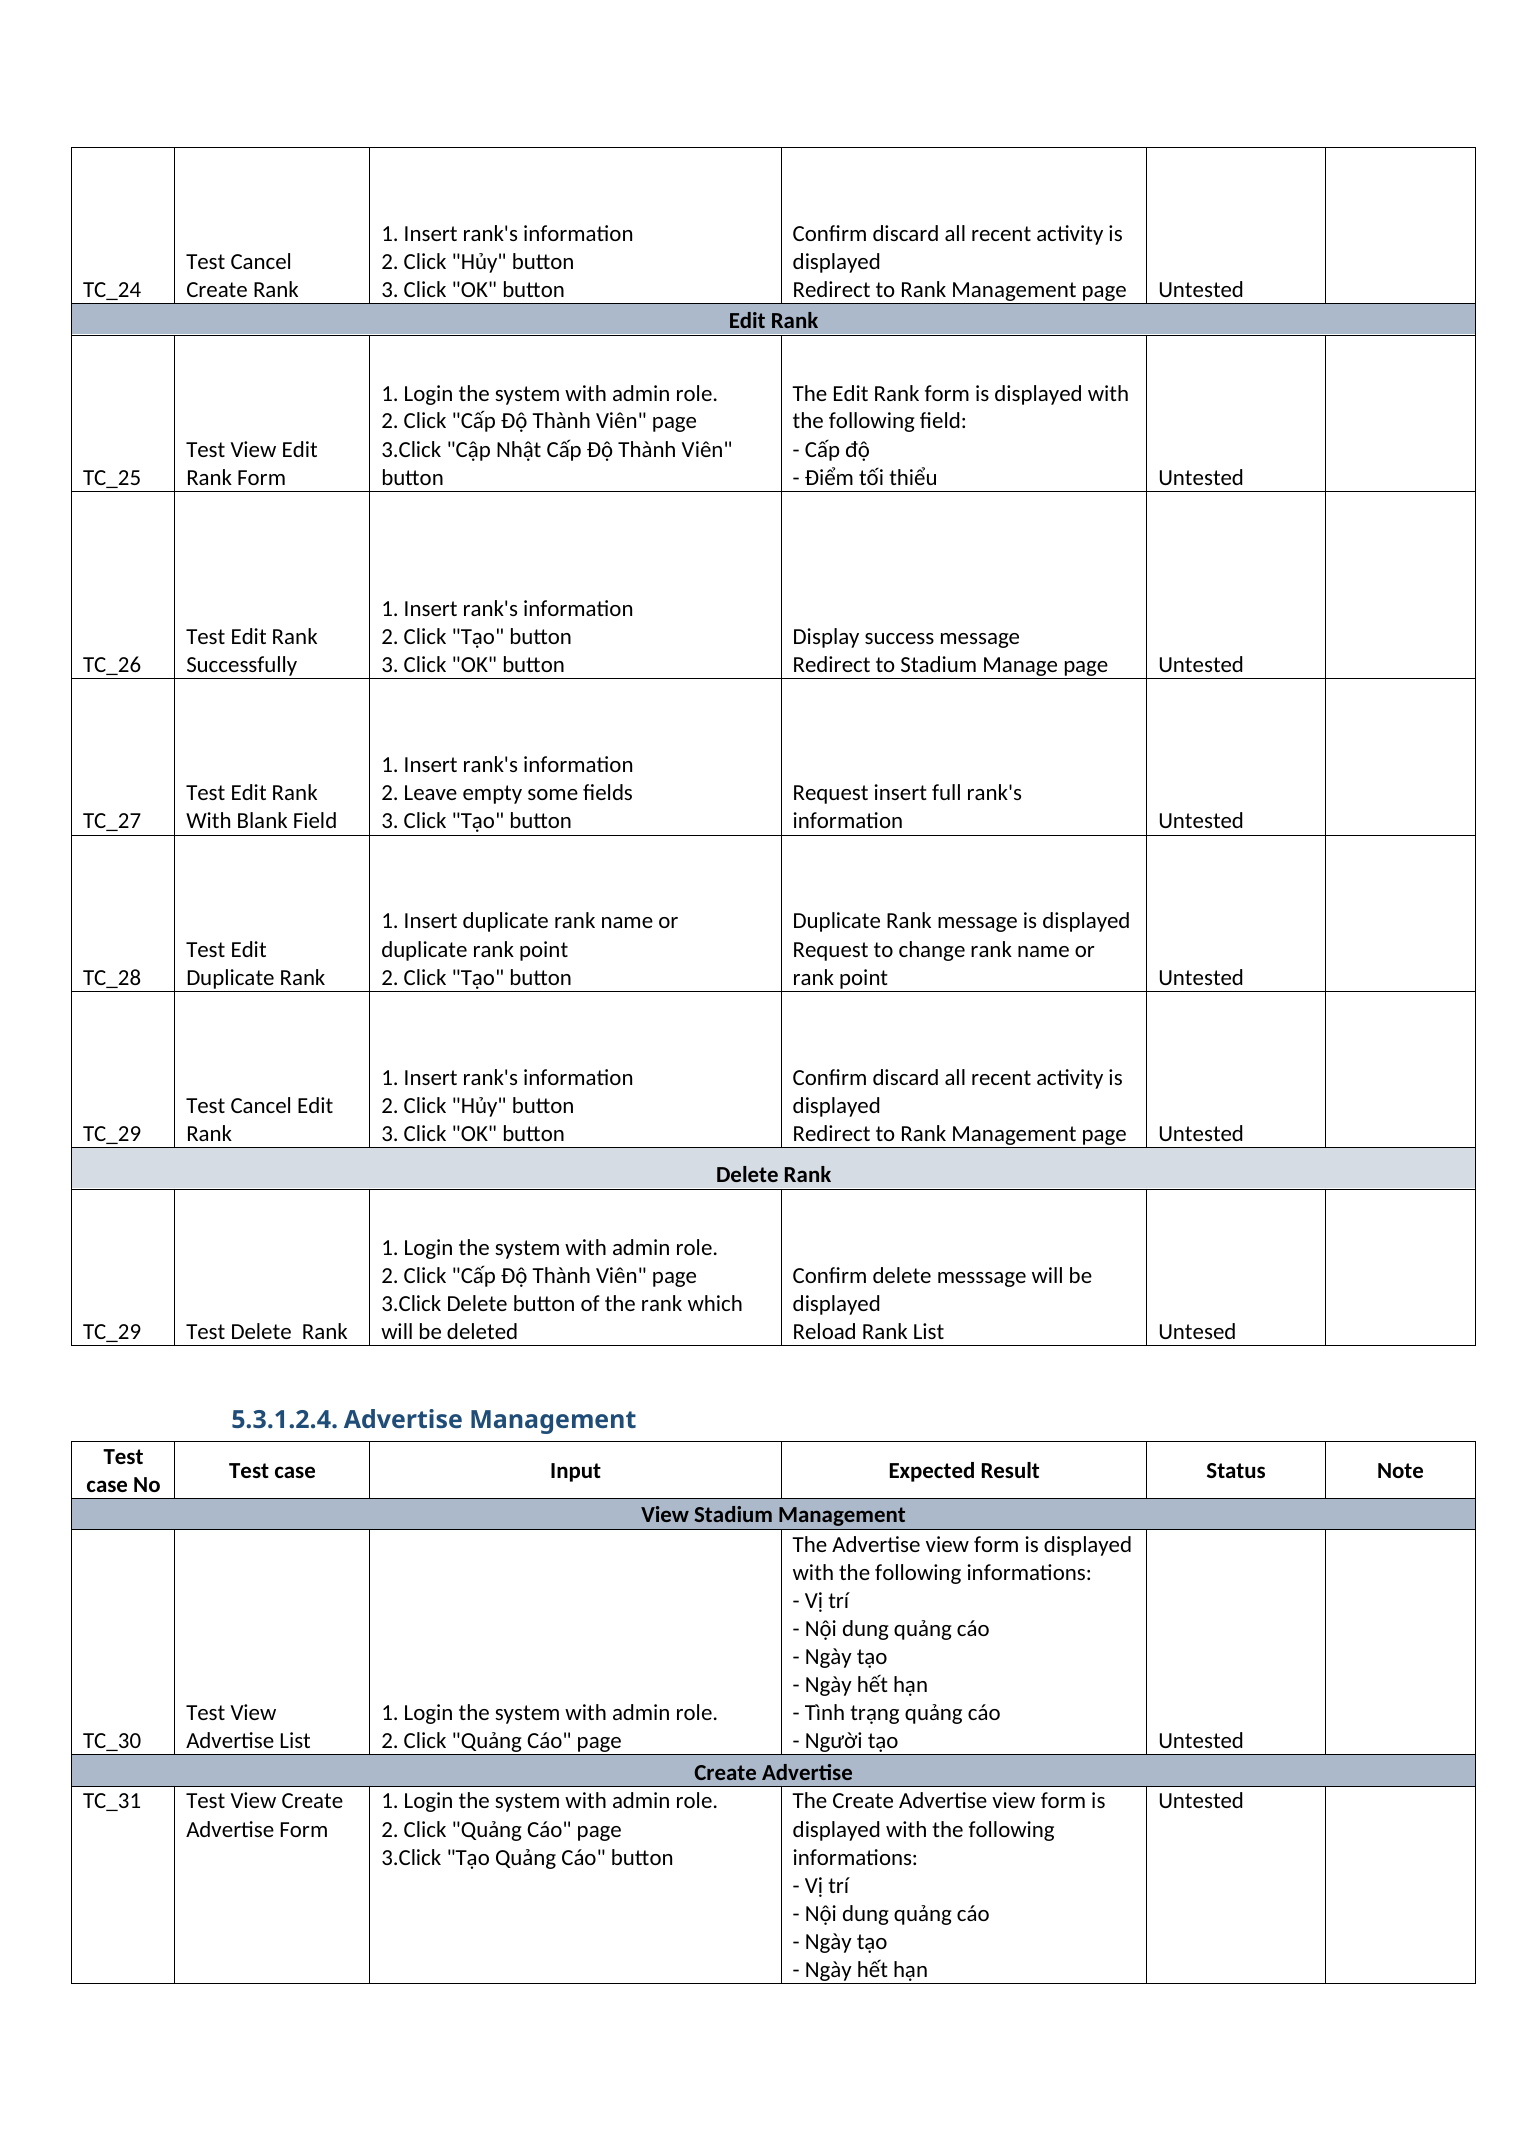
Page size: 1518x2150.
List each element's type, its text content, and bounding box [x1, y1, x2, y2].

table_cell Untested [1147, 992, 1325, 1147]
table_cell Untested [1147, 679, 1325, 834]
subtitle Advertise Management [231, 1402, 1311, 1436]
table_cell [175, 1787, 369, 1983]
table_cell TC_28 [72, 836, 174, 991]
table_cell Test Edit Rank With Blank Field [175, 679, 369, 834]
table_cell Test Edit Duplicate Rank [175, 836, 369, 991]
table_cell [1326, 148, 1475, 303]
table_cell Test Delete Rank [175, 1190, 369, 1345]
table_cell Untested [1147, 836, 1325, 991]
table_header Expected Result [782, 1442, 1146, 1498]
table_cell [1326, 836, 1475, 991]
table_cell TC_26 [72, 492, 174, 678]
table_cell Untested [1147, 148, 1325, 303]
table_cell [1326, 492, 1475, 678]
table_cell Confirm discard all recent activity is displayed Redirect to Rank Management page [782, 148, 1146, 303]
table_cell [1326, 1190, 1475, 1345]
table_cell Request insert full rank's information [782, 679, 1146, 834]
table_cell View Stadium Management [72, 1499, 1475, 1529]
table_header Test case [175, 1442, 369, 1498]
table_cell 1. Insert duplicate rank name or duplicate rank point 2. Click "Tạo" button [370, 836, 781, 991]
table_cell [1326, 1787, 1475, 1983]
table_cell Test Edit Rank Successfully [175, 492, 369, 678]
table_cell The Advertise view form is displayed with the following informations: - Vị trí - Nội dung quảng cáo - Ngày tạo - Ngày hết hạn - Tình trạng quảng cáo - Người tạo [782, 1530, 1146, 1754]
table_header Test case No [72, 1442, 174, 1498]
table_cell Confirm discard all recent activity is displayed Redirect to Rank Management page [782, 992, 1146, 1147]
table_header Status [1147, 1442, 1325, 1498]
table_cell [370, 1787, 781, 1983]
table_cell [1326, 992, 1475, 1147]
table_cell Test View Advertise List [175, 1530, 369, 1754]
table_cell Untested [1147, 492, 1325, 678]
table_cell Display success message Redirect to Stadium Manage page [782, 492, 1146, 678]
table_cell 1. Insert rank's information 2. Click "Tạo" button 3. Click "OK" button [370, 492, 781, 678]
table_cell TC_30 [72, 1530, 174, 1754]
table_cell Test View Edit Rank Form [175, 336, 369, 491]
table_cell Edit Rank [72, 304, 1475, 334]
table_cell 1. Insert rank's information 2. Leave empty some fields 3. Click "Tạo" button [370, 679, 781, 834]
table_cell TC_31 [72, 1787, 174, 1983]
table_cell Untested [1147, 336, 1325, 491]
table_cell 1. Login the system with admin role. 2. Click "Quảng Cáo" page [370, 1530, 781, 1754]
table_cell Untesed [1147, 1190, 1325, 1345]
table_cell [782, 1787, 1146, 1983]
table_cell Test Cancel Create Rank [175, 148, 369, 303]
table_cell The Edit Rank form is displayed with the following field: - Cấp độ - Điểm tối thiểu [782, 336, 1146, 491]
table_cell Test Cancel Edit Rank [175, 992, 369, 1147]
table_cell 1. Login the system with admin role. 2. Click "Cấp Độ Thành Viên" page 3.Click "Cập Nhật Cấp Độ Thành Viên" button [370, 336, 781, 491]
table_cell [1326, 336, 1475, 491]
table_cell [1326, 1530, 1475, 1754]
table_cell [1326, 679, 1475, 834]
table_cell TC_29 [72, 992, 174, 1147]
table_cell Duplicate Rank message is displayed Request to change rank name or rank point [782, 836, 1146, 991]
table_cell 1. Insert rank's information 2. Click "Hủy" button 3. Click "OK" button [370, 992, 781, 1147]
table_cell TC_29 [72, 1190, 174, 1345]
table_header Input [370, 1442, 781, 1498]
table_cell Untested [1147, 1787, 1325, 1983]
table_cell Create Advertise [72, 1755, 1475, 1786]
table_header Note [1326, 1442, 1475, 1498]
table_cell 1. Insert rank's information 2. Click "Hủy" button 3. Click "OK" button [370, 148, 781, 303]
table_cell TC_25 [72, 336, 174, 491]
table_cell TC_27 [72, 679, 174, 834]
table_cell Confirm delete messsage will be displayed Reload Rank List [782, 1190, 1146, 1345]
table_cell TC_24 [72, 148, 174, 303]
table_cell Delete Rank [72, 1148, 1475, 1188]
table_cell Untested [1147, 1530, 1325, 1754]
table_cell 1. Login the system with admin role. 2. Click "Cấp Độ Thành Viên" page 3.Click Delete button of the rank which will be deleted [370, 1190, 781, 1345]
